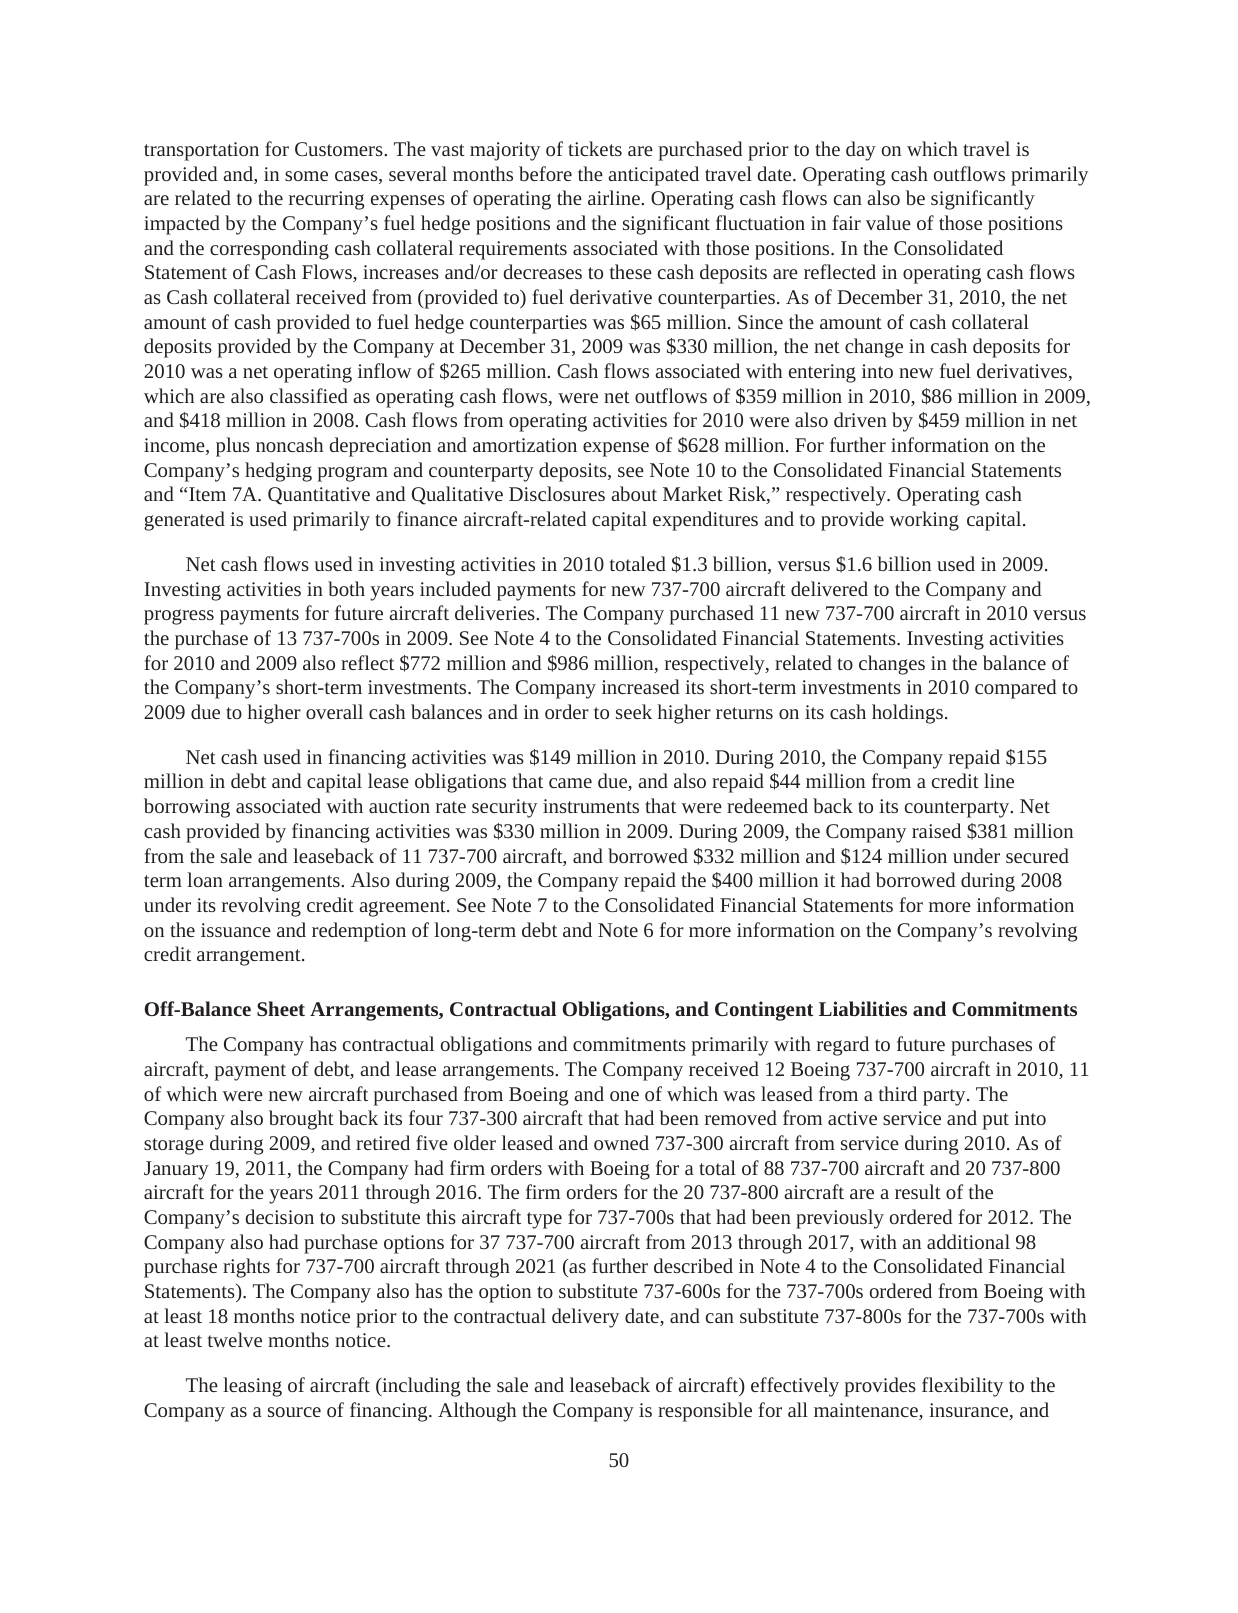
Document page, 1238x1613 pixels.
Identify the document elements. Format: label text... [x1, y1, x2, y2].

text Net cash flows used in investing activities in 2010 totaled $1.3 billion, versus $1.6 billion used in 2009. Investing activities in both years included payments for new 737-700 aircraft delivered to the Company and progress payments for future aircraft deliveries. The Company purchased 11 new 737-700 aircraft in 2010 versus the purchase of 13 737-700s in 2009. See Note 4 to the Consolidated Financial Statements. Investing activities for 2010 and 2009 also reflect $772 million and $986 million, respectively, related to changes in the balance of the Company’s short-term investments. The Company increased its short-term investments in 2010 compared to 2009 due to higher overall cash balances and in order to seek higher returns on its cash holdings. [144, 552, 1089, 724]
text The leasing of aircraft (including the sale and leaseback of aircraft) effectively provides flexibility to the Company as a source of financing. Although the Company is responsible for all maintenance, insurance, and [144, 1373, 1066, 1422]
text 50 [133, 1447, 1104, 1472]
text transportation for Customers. The vast majority of tickets are purchased prior to the day on which travel is provided and, in some cases, several months before the anticipated travel date. Operating cash outflows primarily are related to the recurring expenses of operating the airline. Operating cash flows can also be significantly impacted by the Company’s fuel hedge positions and the significant fluctuation in fair value of those positions and the corresponding cash collateral requirements associated with those positions. In the Consolidated Statement of Cash Flows, increases and/or decreases to these cash deposits are reflected in operating cash flows as Cash collateral received from (provided to) fuel derivative counterparties. As of December 31, 2010, the net amount of cash provided to fuel hedge counterparties was $65 million. Since the amount of cash collateral deposits provided by the Company at December 31, 2009 was $330 million, the net change in cash deposits for 2010 was a net operating inflow of $265 million. Cash flows associated with entering into new fuel derivatives, which are also classified as operating cash flows, were net outflows of $359 million in 2010, $86 million in 2009, and $418 million in 2008. Cash flows from operating activities for 2010 were also driven by $459 million in net income, plus noncash depreciation and amortization expense of $628 million. For further information on the Company’s hedging program and counterparty deposits, see Note 10 to the Consolidated Financial Statements and “Item 7A. Quantitative and Qualitative Disclosures about Market Risk,” respectively. Operating cash generated is used primarily to finance aircraft-related capital expenditures and to provide working capital. [144, 137, 1093, 531]
text Net cash used in financing activities was $149 million in 2010. During 2010, the Company repaid $155 million in debt and capital lease obligations that came due, and also repaid $44 million from a credit line borrowing associated with auction rate security instruments that were redeemed back to its counterparty. Net cash provided by financing activities was $330 million in 2009. During 2009, the Company raised $381 million from the sale and leaseback of 11 737-700 aircraft, and borrowed $332 million and $124 million under secured term loan arrangements. Also during 2009, the Company repaid the $400 million it had borrowed during 2008 under its revolving credit agreement. See Note 7 to the Consolidated Financial Statements for more information on the issuance and redemption of long-term debt and Note 6 for more information on the Company’s revolving credit arrangement. [144, 745, 1080, 966]
subtitle Off-Balance Sheet Arrangements, Contractual Obligations, and Contingent Liabilities and Commitments [144, 997, 1104, 1021]
text The Company has contractual obligations and commitments primarily with regard to future purchases of aircraft, payment of debt, and lease arrangements. The Company received 12 Boeing 737-700 aircraft in 2010, 11 of which were new aircraft purchased from Boeing and one of which was leased from a third party. The Company also brought back its four 737-300 aircraft that had been removed from active service and put into storage during 2009, and retired five older leased and owned 737-300 aircraft from service during 2010. As of January 19, 2011, the Company had firm orders with Boeing for a total of 88 737-700 aircraft and 20 737-800 aircraft for the years 2011 through 2016. The firm orders for the 20 737-800 aircraft are a result of the Company’s decision to substitute this aircraft type for 737-700s that had been previously ordered for 2012. The Company also had purchase options for 37 737-700 aircraft from 2013 through 2017, with an additional 98 purchase rights for 737-700 aircraft through 2021 (as further described in Note 4 to the Consolidated Financial Statements). The Company also has the option to substitute 737-600s for the 737-700s ordered from Boeing with at least 18 months notice prior to the contractual delivery date, and can substitute 737-800s for the 737-700s with at least twelve months notice. [144, 1032, 1092, 1352]
